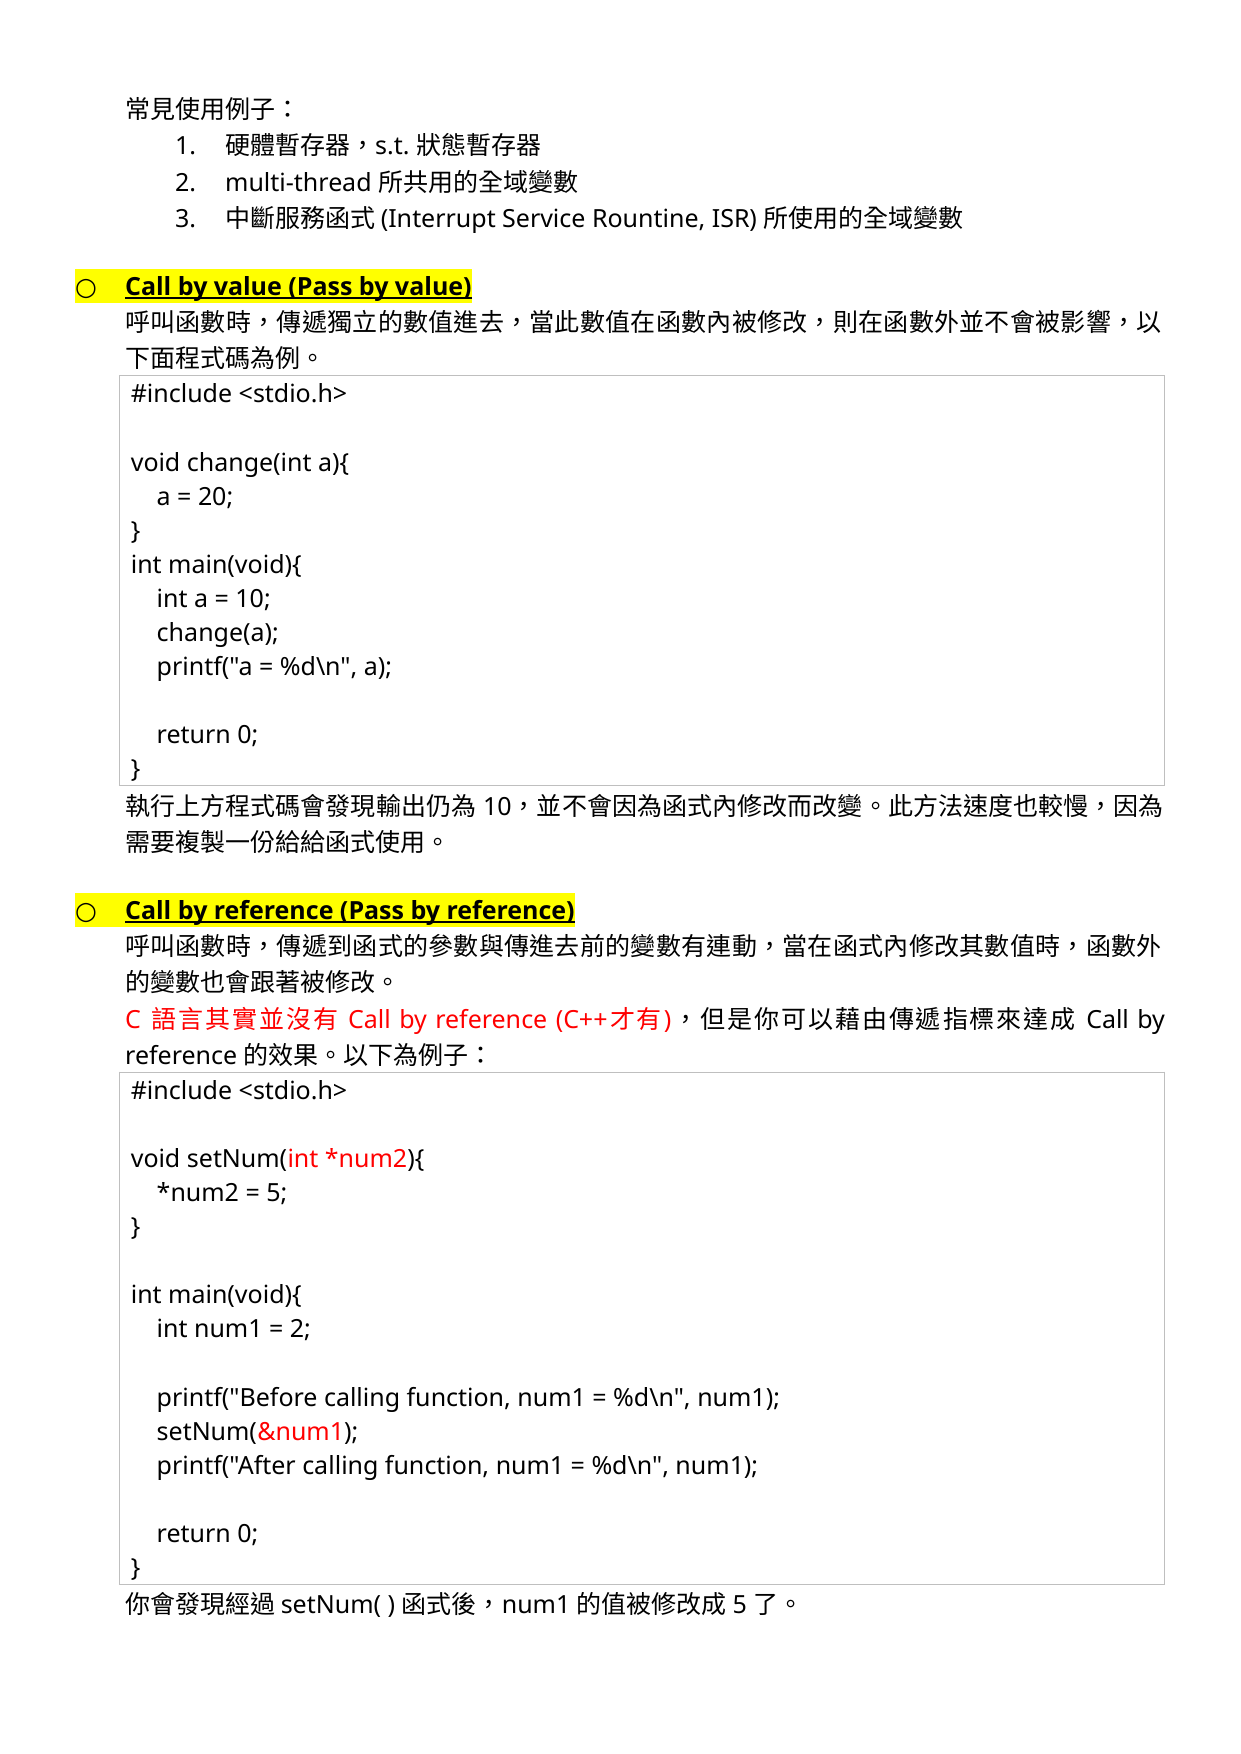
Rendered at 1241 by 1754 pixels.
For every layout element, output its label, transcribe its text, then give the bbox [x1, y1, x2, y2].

text 呼叫函數時，傳遞獨立的數值進去，當此數值在函數內被修改，則在函數外並不會被影響，以下面程式碼為例。 [125, 303, 1165, 375]
list Call by value (Pass by value) [75, 268, 1165, 303]
list 中斷服務函式 (Interrupt Service Rountine, ISR) 所使用的全域變數 [175, 198, 1165, 234]
text C 語言其實並沒有 Call by reference (C++才有)，但是你可以藉由傳遞指標來達成 Call by reference 的效果。以下為例子： [125, 999, 1165, 1072]
table_header #include <stdio.h> void setNum(int *num2){ *num2 = 5; } int main(void){ int num1 = 2; printf("Before calling function, num1 = %d\n", num1); setNum(&num1); printf("After calling function, num1 = %d\n", num1); return 0; } [120, 1073, 1164, 1583]
list 硬體暫存器，s.t. 狀態暫存器 [175, 126, 1165, 162]
table_header #include <stdio.h> void change(int a){ a = 20; } int main(void){ int a = 10; change(a); printf("a = %d\n", a); return 0; } [120, 376, 1164, 785]
list multi-thread 所共用的全域變數 [175, 162, 1165, 198]
list 呼叫函數時，傳遞到函式的參數與傳進去前的變數有連動，當在函式內修改其數值時，函數外的變數也會跟著被修改。 [125, 927, 1165, 999]
text 執行上方程式碼會發現輸出仍為 10，並不會因為函式內修改而改變。此方法速度也較慢，因為需要複製一份給給函式使用。 [125, 786, 1165, 858]
list Call by reference (Pass by reference) [75, 892, 1165, 927]
text 你會發現經過 setNum( ) 函式後，num1 的值被修改成 5 了。 [75, 1584, 1165, 1621]
text 常見使用例子： [125, 89, 1165, 126]
